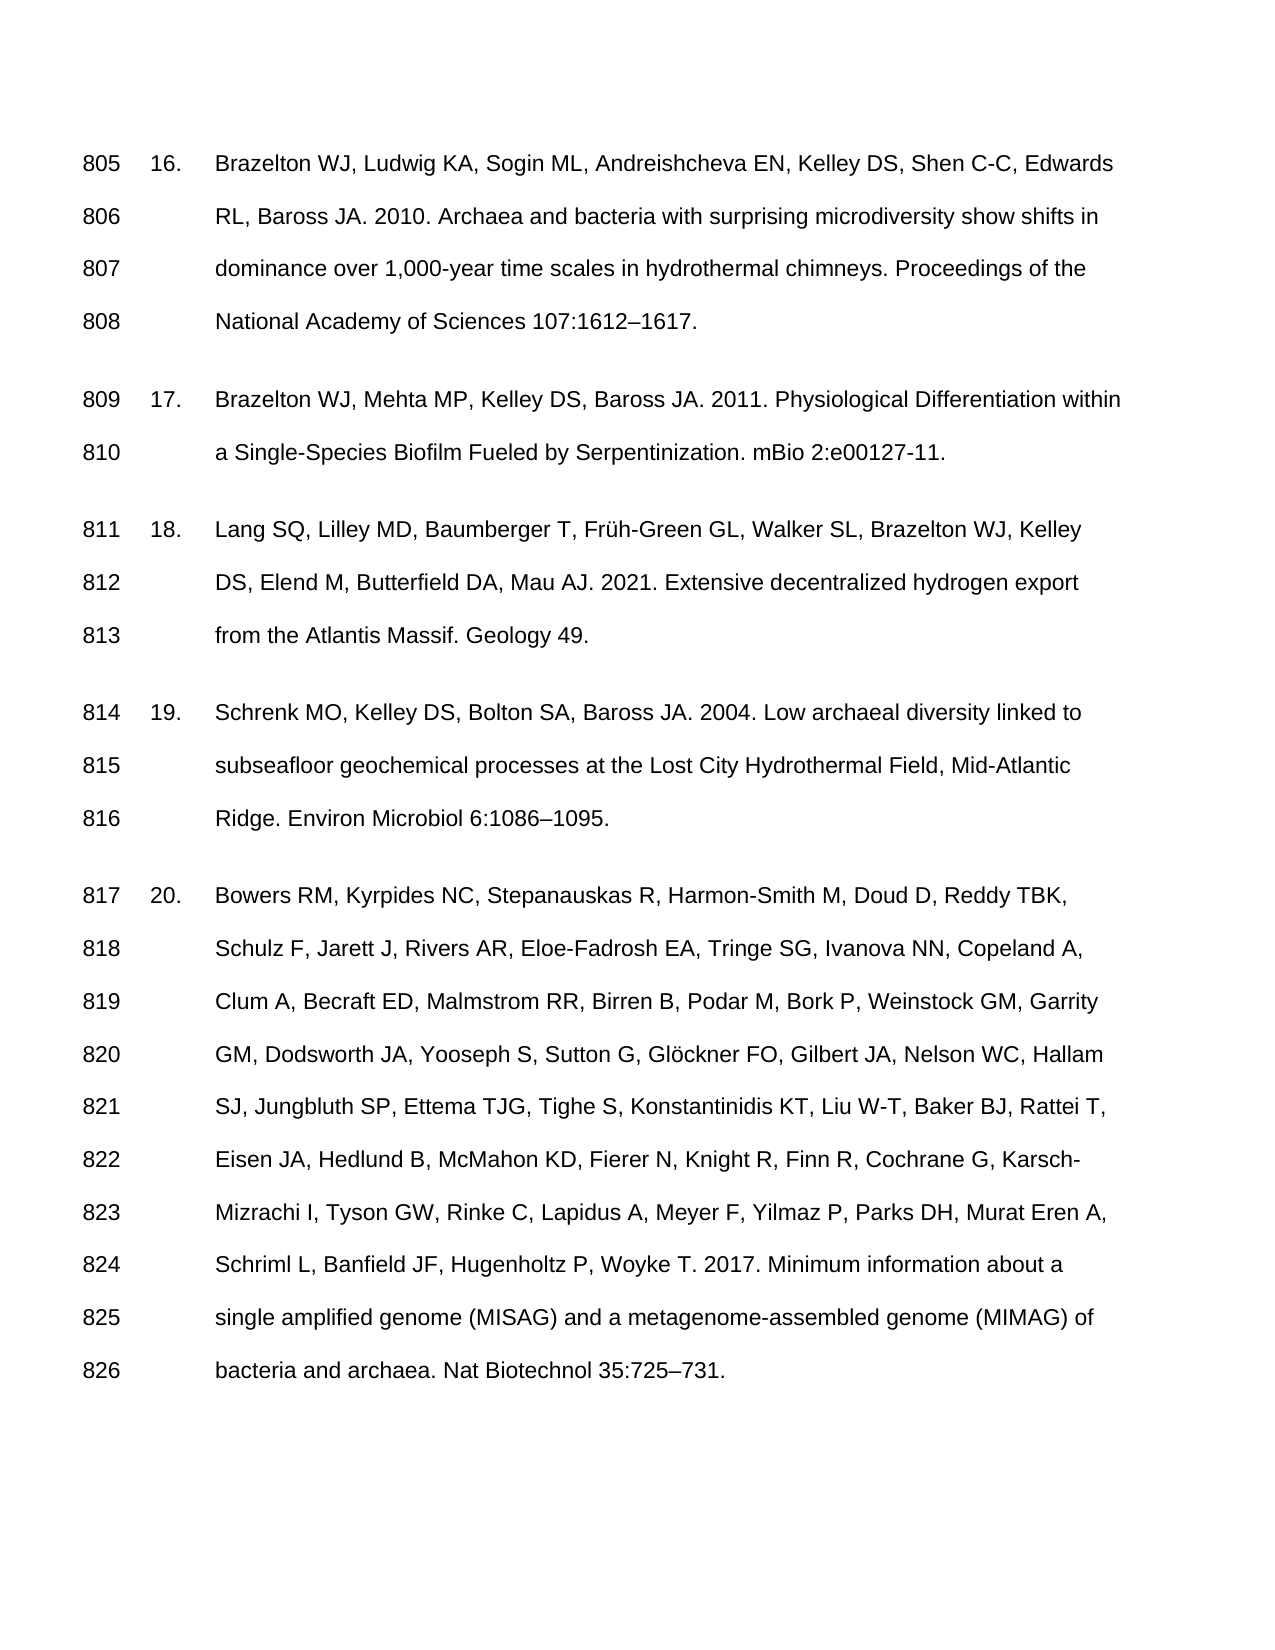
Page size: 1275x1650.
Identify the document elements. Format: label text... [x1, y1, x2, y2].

text 17. Brazelton WJ, Mehta MP, Kelley DS, Baross JA. 2011. Physiological Differentiation within a Single-Species Biofilm Fueled by Serpentinization. mBio 2:e00127-11. [150, 386, 1125, 465]
text 20. Bowers RM, Kyrpides NC, Stepanauskas R, Harmon-Smith M, Doud D, Reddy TBK, Schulz F, Jarett J, Rivers AR, Eloe-Fadrosh EA, Tringe SG, Ivanova NN, Copeland A, Clum A, Becraft ED, Malmstrom RR, Birren B, Podar M, Bork P, Weinstock GM, Garrity GM, Dodsworth JA, Yooseph S, Sutton G, Glöckner FO, Gilbert JA, Nelson WC, Hallam SJ, Jungbluth SP, Ettema TJG, Tighe S, Konstantinidis KT, Liu W-T, Baker BJ, Rattei T, Eisen JA, Hedlund B, McMahon KD, Fierer N, Knight R, Finn R, Cochrane G, Karsch-Mizrachi I, Tyson GW, Rinke C, Lapidus A, Meyer F, Yilmaz P, Parks DH, Murat Eren A, Schriml L, Banfield JF, Hugenholtz P, Woyke T. 2017. Minimum information about a single amplified genome (MISAG) and a metagenome-assembled genome (MIMAG) of bacteria and archaea. Nat Biotechnol 35:725–731. [150, 882, 1125, 1383]
text 16. Brazelton WJ, Ludwig KA, Sogin ML, Andreishcheva EN, Kelley DS, Shen C-C, Edwards RL, Baross JA. 2010. Archaea and bacteria with surprising microdiversity show shifts in dominance over 1,000-year time scales in hydrothermal chimneys. Proceedings of the National Academy of Sciences 107:1612–1617. [150, 150, 1125, 334]
text 18. Lang SQ, Lilley MD, Baumberger T, Früh-Green GL, Walker SL, Brazelton WJ, Kelley DS, Elend M, Butterfield DA, Mau AJ. 2021. Extensive decentralized hydrogen export from the Atlantis Massif. Geology 49. [150, 516, 1125, 648]
text 19. Schrenk MO, Kelley DS, Bolton SA, Baross JA. 2004. Low archaeal diversity linked to subseafloor geochemical processes at the Lost City Hydrothermal Field, Mid-Atlantic Ridge. Environ Microbiol 6:1086–1095. [150, 699, 1125, 831]
